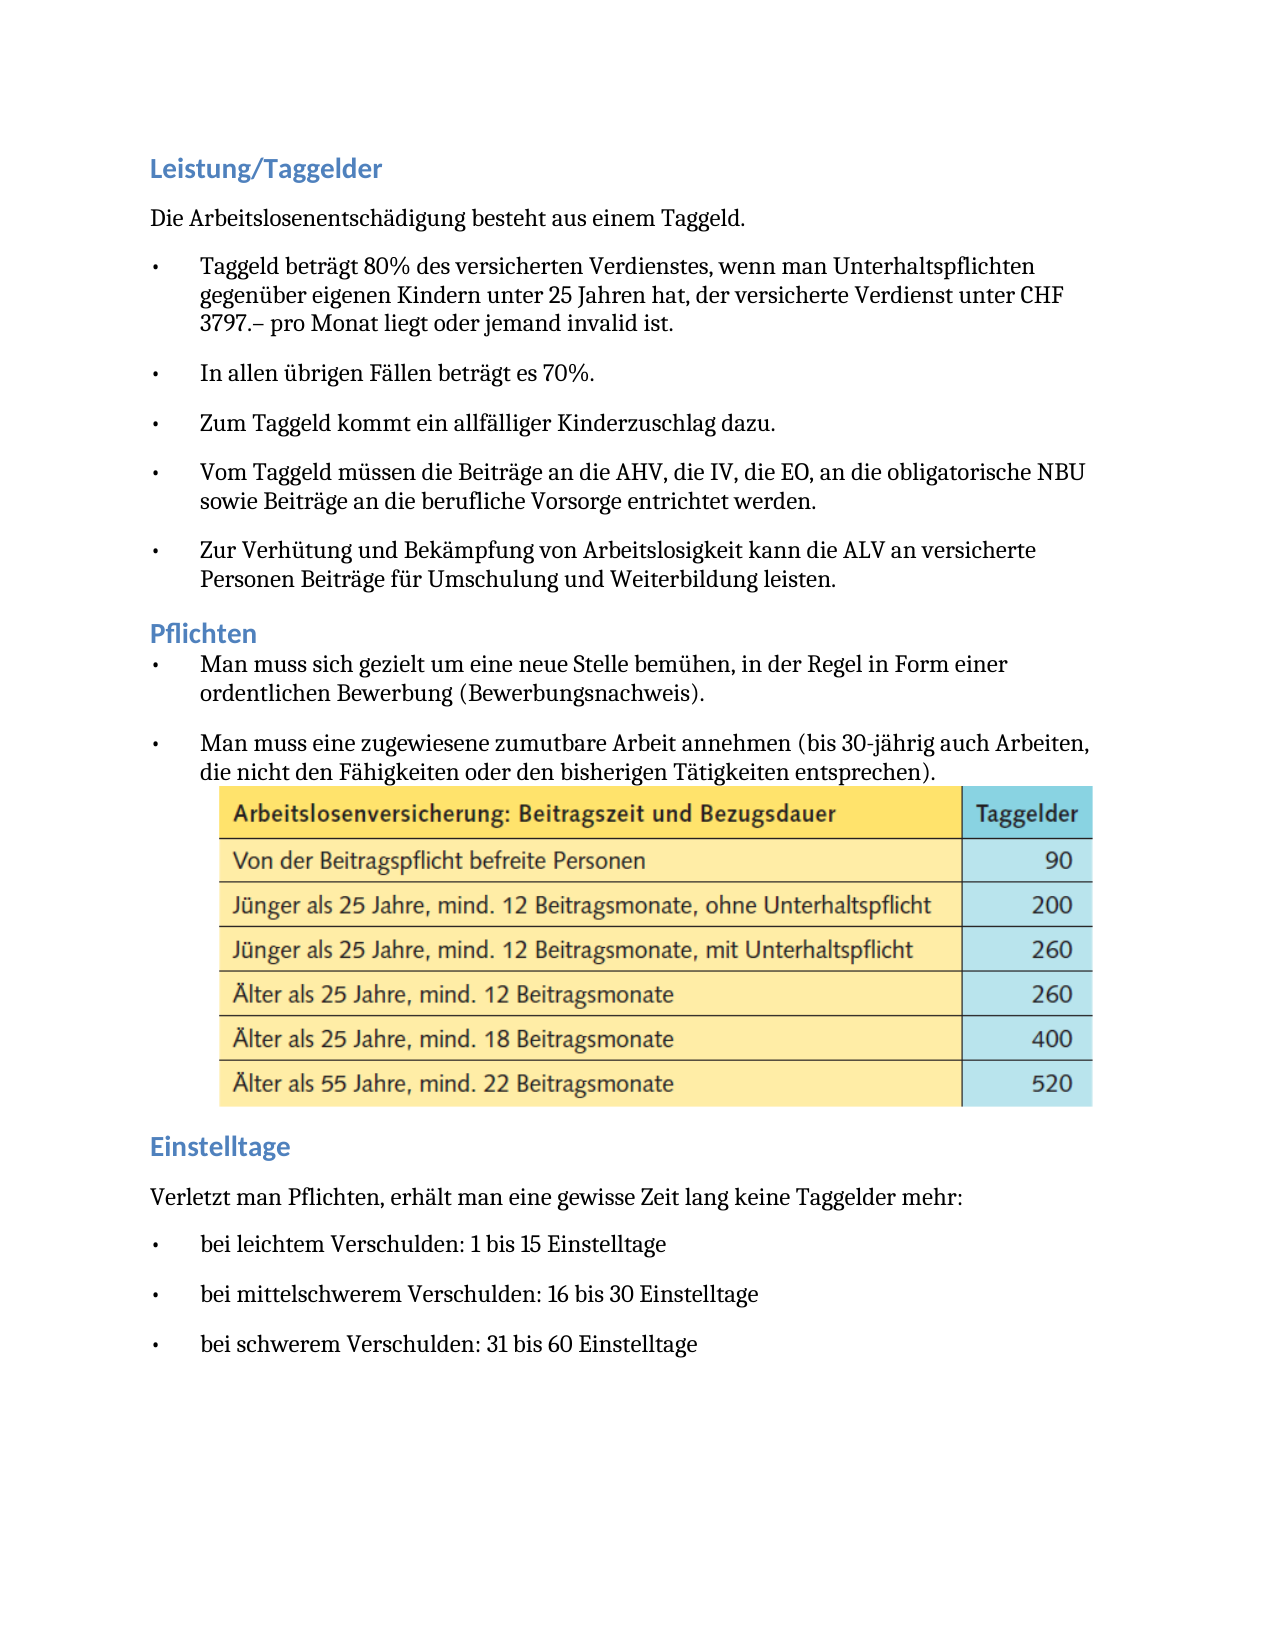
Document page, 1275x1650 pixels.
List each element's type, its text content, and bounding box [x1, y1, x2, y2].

picture [218, 786, 1094, 1108]
list Zum Taggeld kommt ein allfälliger Kinderzuschlag dazu. [150, 408, 1125, 437]
list In allen übrigen Fällen beträgt es 70%. [150, 359, 1125, 388]
list Man muss sich gezielt um eine neue Stelle bemühen, in der Regel in Form einer ordentlichen Bewerbung (Bewerbungsnachweis). [150, 650, 1125, 708]
list Taggeld beträgt 80% des versicherten Verdienstes, wenn man Unterhaltspflichten gegenüber eigenen Kindern unter 25 Jahren hat, der versicherte Verdienst unter CHF 3797.– pro Monat liegt oder jemand invalid ist. [150, 252, 1125, 338]
subtitle Pflichten [150, 615, 1125, 650]
text Verletzt man Pflichten, erhält man eine gewisse Zeit lang keine Taggelder mehr: [150, 1183, 1125, 1212]
list bei leichtem Verschulden: 1 bis 15 Einstelltage [150, 1230, 1125, 1259]
subtitle Leistung/Taggelder [150, 150, 1125, 186]
subtitle Einstelltage [150, 1128, 1125, 1164]
list bei mittelschwerem Verschulden: 16 bis 30 Einstelltage [150, 1280, 1125, 1309]
text Die Arbeitslosenentschädigung besteht aus einem Taggeld. [150, 204, 1125, 233]
list Zur Verhütung und Bekämpfung von Arbeitslosigkeit kann die ALV an versicherte Personen Beiträge für Umschulung und Weiterbildung leisten. [150, 536, 1125, 594]
list bei schwerem Verschulden: 31 bis 60 Einstelltage [150, 1329, 1125, 1358]
list Vom Taggeld müssen die Beiträge an die AHV, die IV, die EO, an die obligatorische NBU sowie Beiträge an die berufliche Vorsorge entrichtet werden. [150, 458, 1125, 516]
